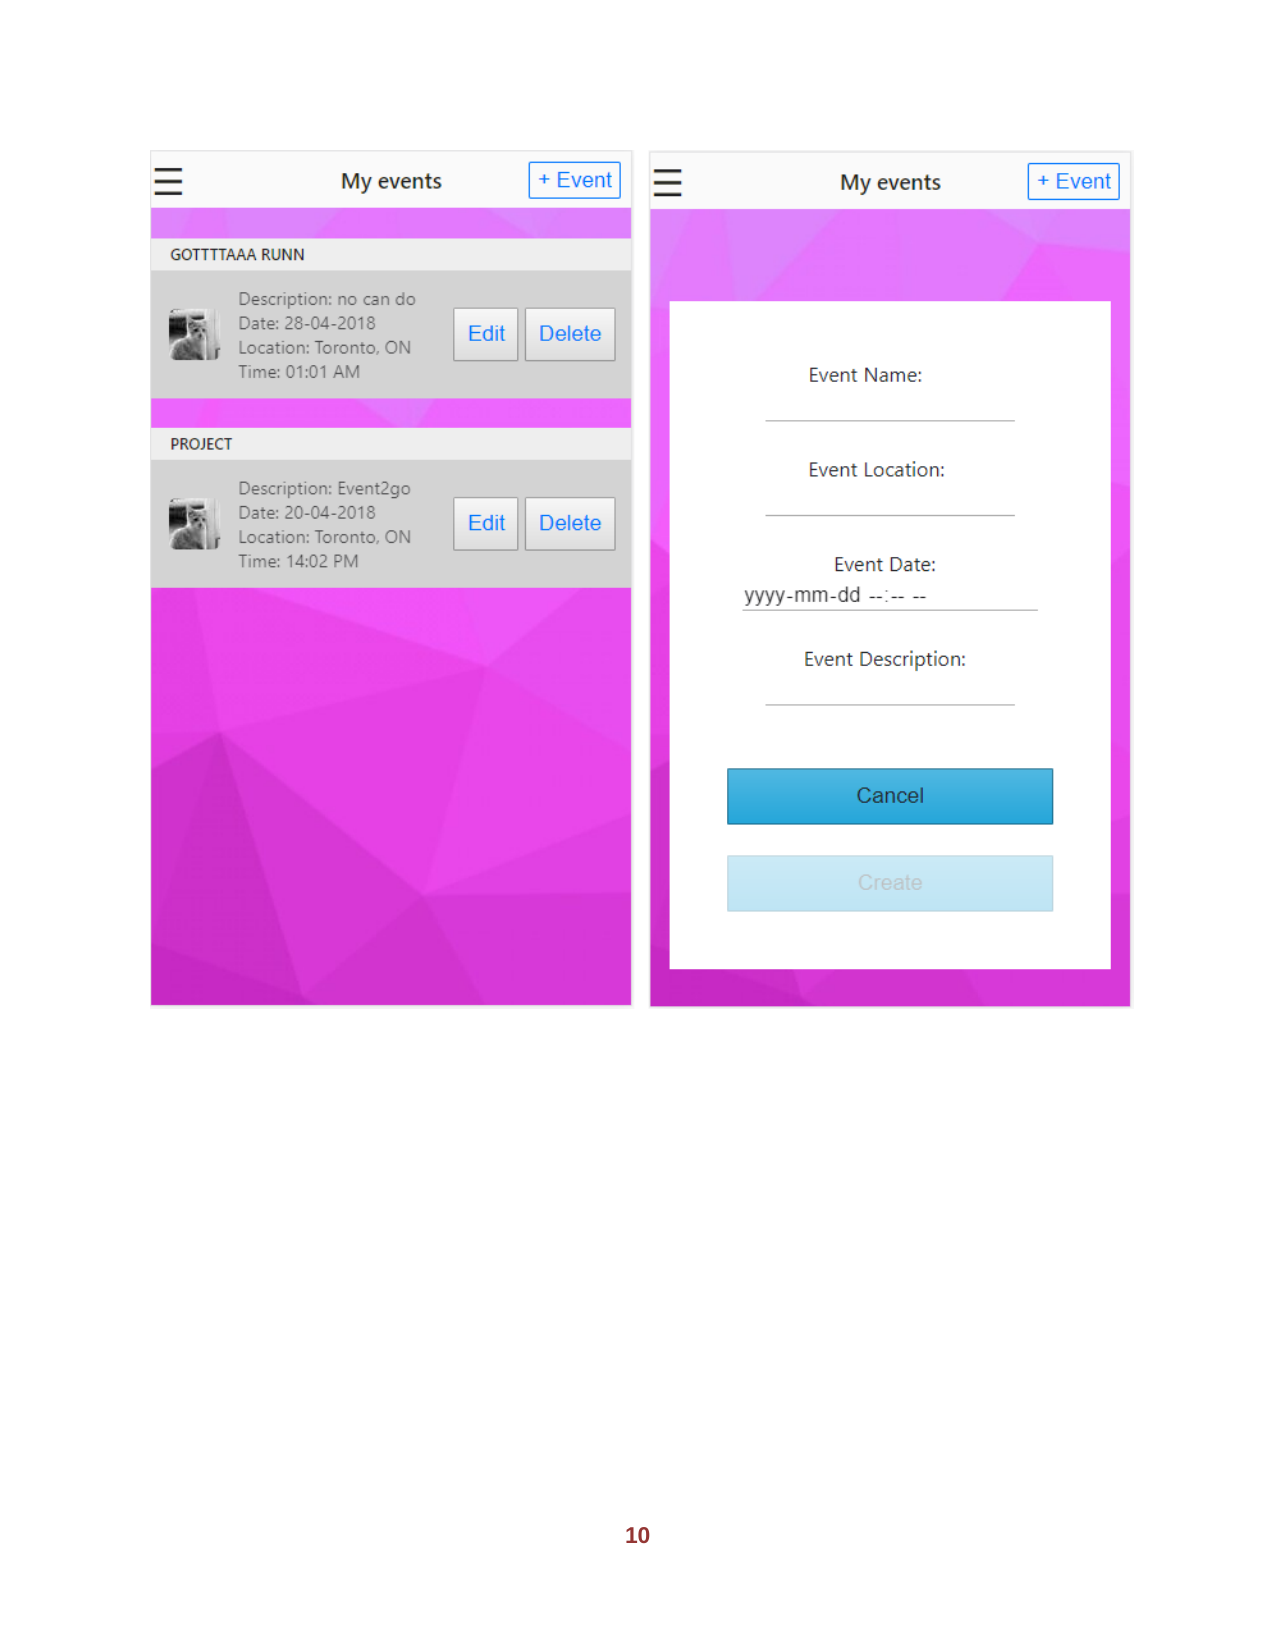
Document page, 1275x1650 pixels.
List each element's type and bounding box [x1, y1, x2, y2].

table_cell [648, 150, 1149, 1041]
picture [150, 150, 635, 1009]
table_cell [150, 150, 648, 1041]
picture [648, 150, 1134, 1009]
